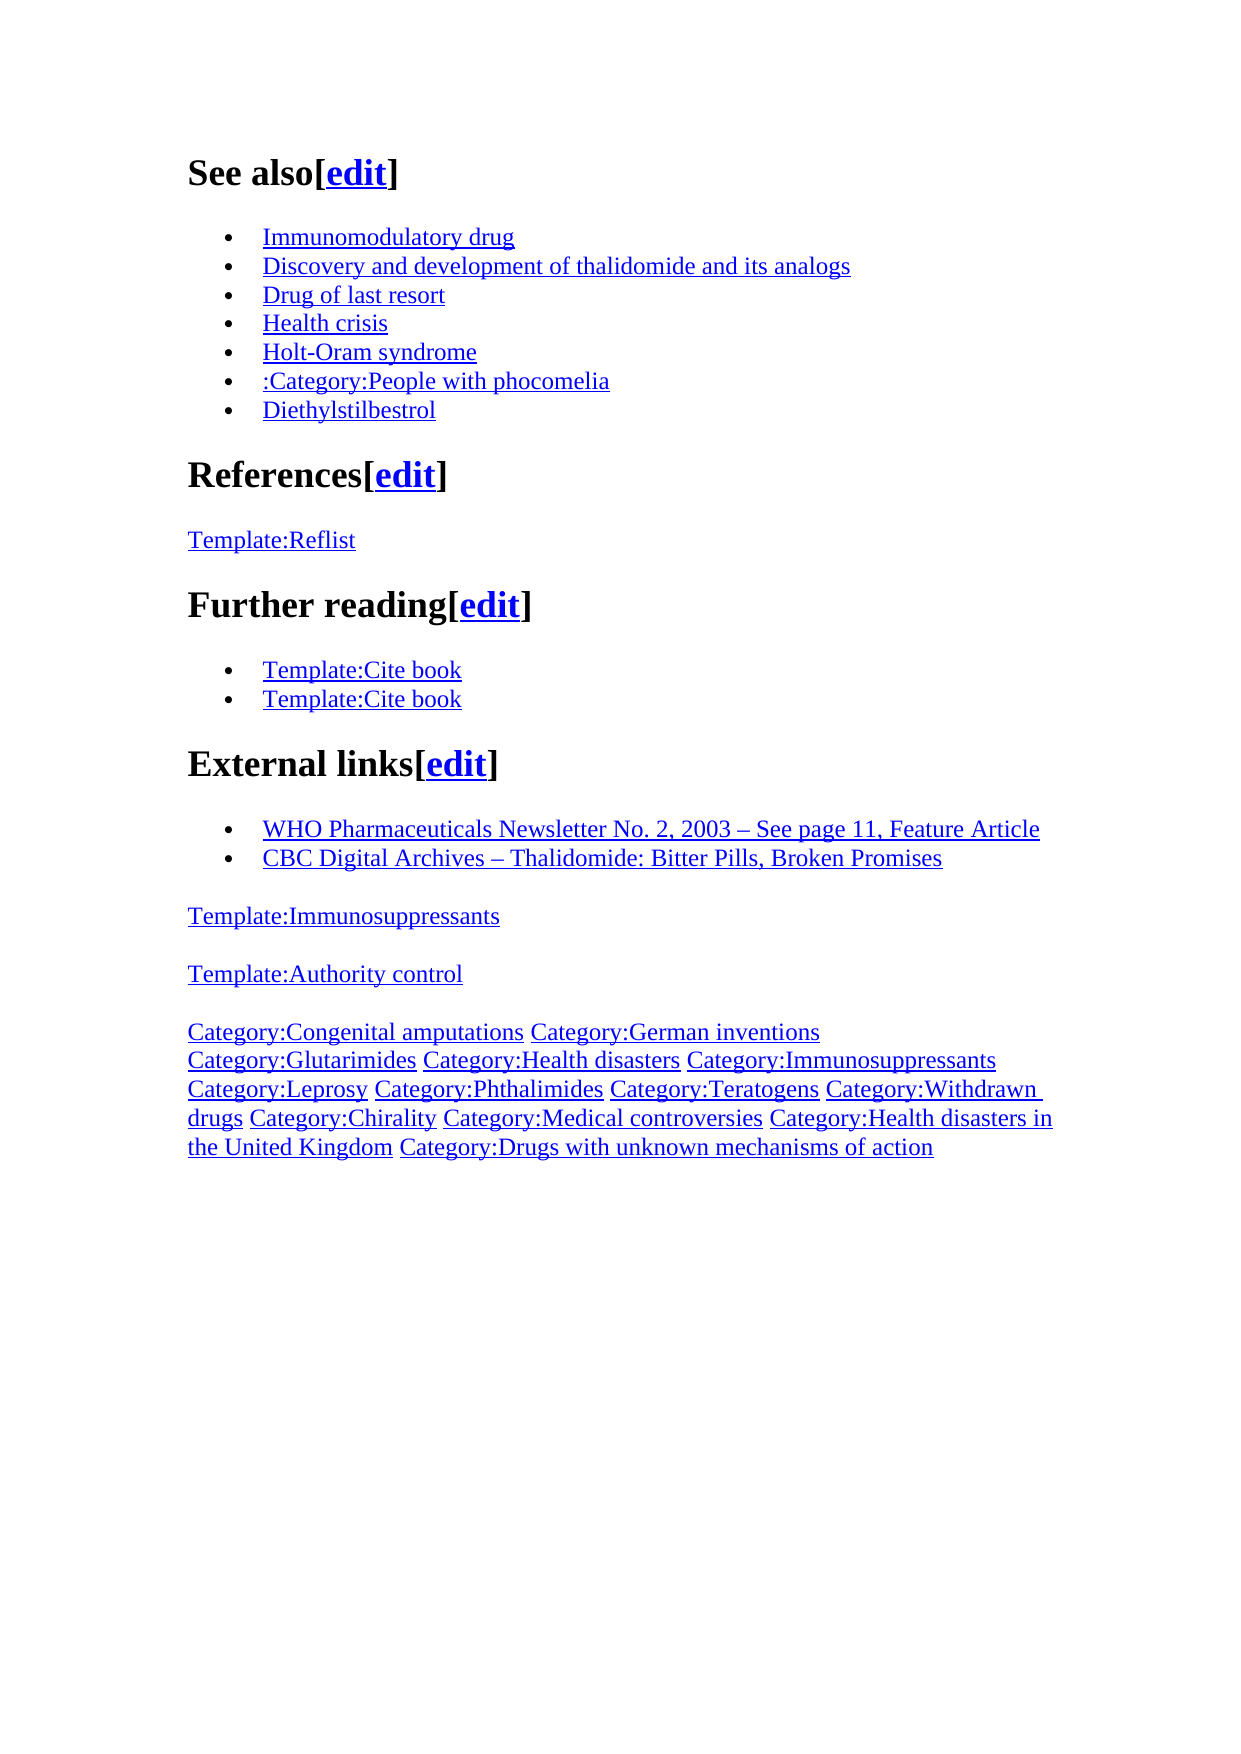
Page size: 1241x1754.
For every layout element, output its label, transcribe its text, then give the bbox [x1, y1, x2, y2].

text Template:Immunosuppressants [187, 901, 1053, 929]
list Template:Cite book [225, 684, 1053, 713]
text Template:Authority control [187, 959, 1053, 987]
subtitle See also[edit] [187, 150, 1053, 193]
subtitle Further reading[edit] [187, 583, 1053, 626]
list Health crisis [225, 308, 1053, 337]
list Template:Cite book [225, 655, 1053, 684]
list WHO Pharmaceuticals Newsletter No. 2, 2003 – See page 11, Feature Article [225, 814, 1053, 843]
list Holt-Oram syndrome [225, 337, 1053, 366]
subtitle References[edit] [187, 453, 1053, 496]
list CBC Digital Archives – Thalidomide: Bitter Pills, Broken Promises [225, 843, 1053, 872]
list Drug of last resort [225, 280, 1053, 308]
list Diethylstilbestrol [225, 395, 1053, 423]
text Template:Reflist [187, 525, 1053, 554]
list :Category:People with phocomelia [225, 366, 1053, 395]
list Immunomodulatory drug [225, 222, 1053, 251]
text Category:Congenital amputations Category:German inventions Category:Glutarimides Category:Health disasters Category:Immunosuppressants Category:Leprosy Category:Phthalimides Category:Teratogens Category:Withdrawn drugs Category:Chirality Category:Medical controversies Category:Health disasters in the United Kingdom Category:Drugs with unknown mechanisms of action [187, 1017, 1053, 1160]
subtitle External links[edit] [187, 742, 1053, 785]
list Discovery and development of thalidomide and its analogs [225, 251, 1053, 280]
